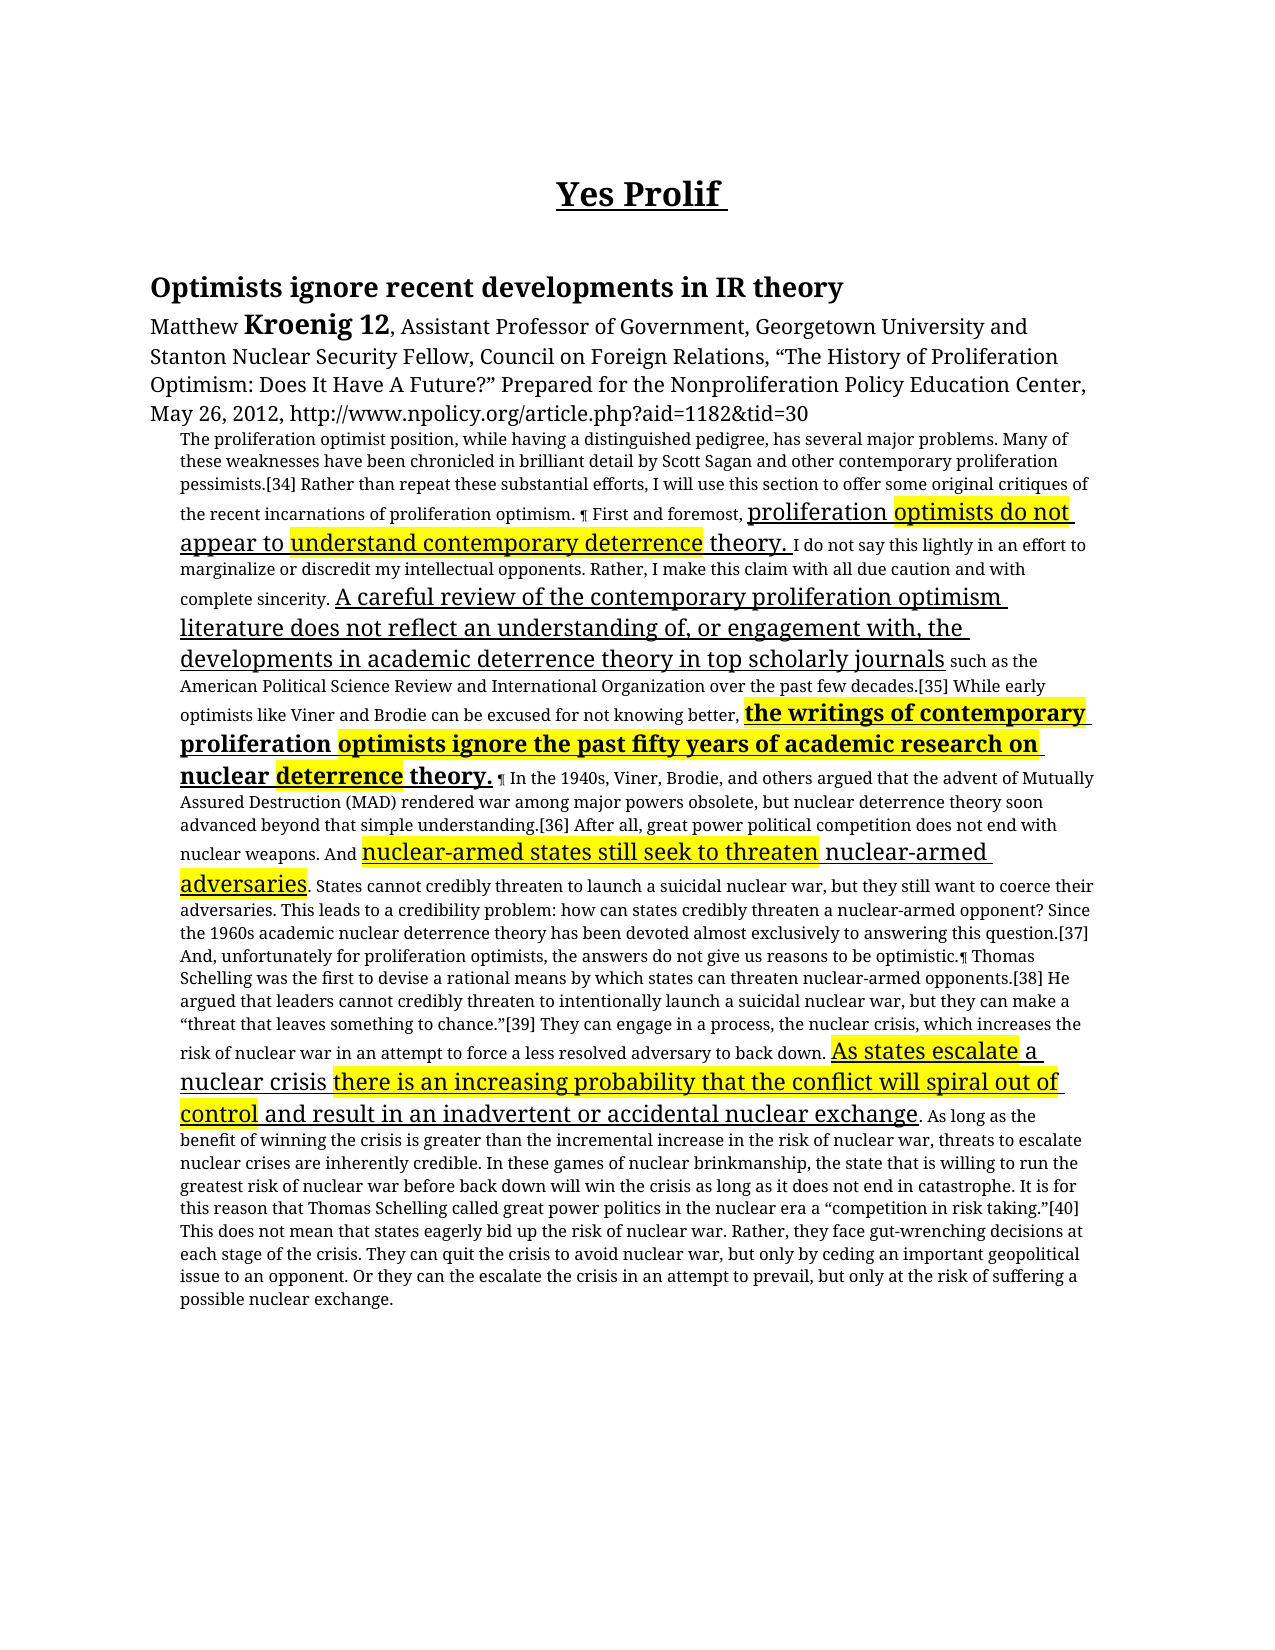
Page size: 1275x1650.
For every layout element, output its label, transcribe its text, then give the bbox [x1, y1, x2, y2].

text Matthew Kroenig 12, Assistant Professor of Government, Georgetown University and Stanton Nuclear Security Fellow, Council on Foreign Relations, “The History of Proliferation Optimism: Does It Have A Future?” Prepared for the Nonproliferation Policy Education Center, May 26, 2012, http://www.npolicy.org/article.php?aid=1182&tid=30 [150, 305, 1095, 427]
subtitle Optimists ignore recent developments in IR theory [150, 268, 1125, 305]
text The proliferation optimist position, while having a distinguished pedigree, has several major problems. Many of these weaknesses have been chronicled in brilliant detail by Scott Sagan and other contemporary proliferation pessimists.[34] Rather than repeat these substantial efforts, I will use this section to offer some original critiques of the recent incarnations of proliferation optimism. ¶ First and foremost, proliferation optimists do not appear to understand contemporary deterrence theory. I do not say this lightly in an effort to marginalize or discredit my intellectual opponents. Rather, I make this claim with all due caution and with complete sincerity. A careful review of the contemporary proliferation optimism literature does not reflect an understanding of, or engagement with, the developments in academic deterrence theory in top scholarly journals such as the American Political Science Review and International Organization over the past few decades.[35] While early optimists like Viner and Brodie can be excused for not knowing better, the writings of contemporary proliferation optimists ignore the past fifty years of academic research on nuclear deterrence theory. ¶ In the 1940s, Viner, Brodie, and others argued that the advent of Mutually Assured Destruction (MAD) rendered war among major powers obsolete, but nuclear deterrence theory soon advanced beyond that simple understanding.[36] After all, great power political competition does not end with nuclear weapons. And nuclear-armed states still seek to threaten nuclear-armed adversaries. States cannot credibly threaten to launch a suicidal nuclear war, but they still want to coerce their adversaries. This leads to a credibility problem: how can states credibly threaten a nuclear-armed opponent? Since the 1960s academic nuclear deterrence theory has been devoted almost exclusively to answering this question.[37] And, unfortunately for proliferation optimists, the answers do not give us reasons to be optimistic.¶ Thomas Schelling was the first to devise a rational means by which states can threaten nuclear-armed opponents.[38] He argued that leaders cannot credibly threaten to intentionally launch a suicidal nuclear war, but they can make a “threat that leaves something to chance.”[39] They can engage in a process, the nuclear crisis, which increases the risk of nuclear war in an attempt to force a less resolved adversary to back down. As states escalate a nuclear crisis there is an increasing probability that the conflict will spiral out of control and result in an inadvertent or accidental nuclear exchange. As long as the benefit of winning the crisis is greater than the incremental increase in the risk of nuclear war, threats to escalate nuclear crises are inherently credible. In these games of nuclear brinkmanship, the state that is willing to run the greatest risk of nuclear war before back down will win the crisis as long as it does not end in catastrophe. It is for this reason that Thomas Schelling called great power politics in the nuclear era a “competition in risk taking.”[40] This does not mean that states eagerly bid up the risk of nuclear war. Rather, they face gut-wrenching decisions at each stage of the crisis. They can quit the crisis to avoid nuclear war, but only by ceding an important geopolitical issue to an opponent. Or they can the escalate the crisis in an attempt to prevail, but only at the risk of suffering a possible nuclear exchange. [180, 427, 1095, 1311]
subtitle Yes Prolif [150, 171, 1125, 216]
